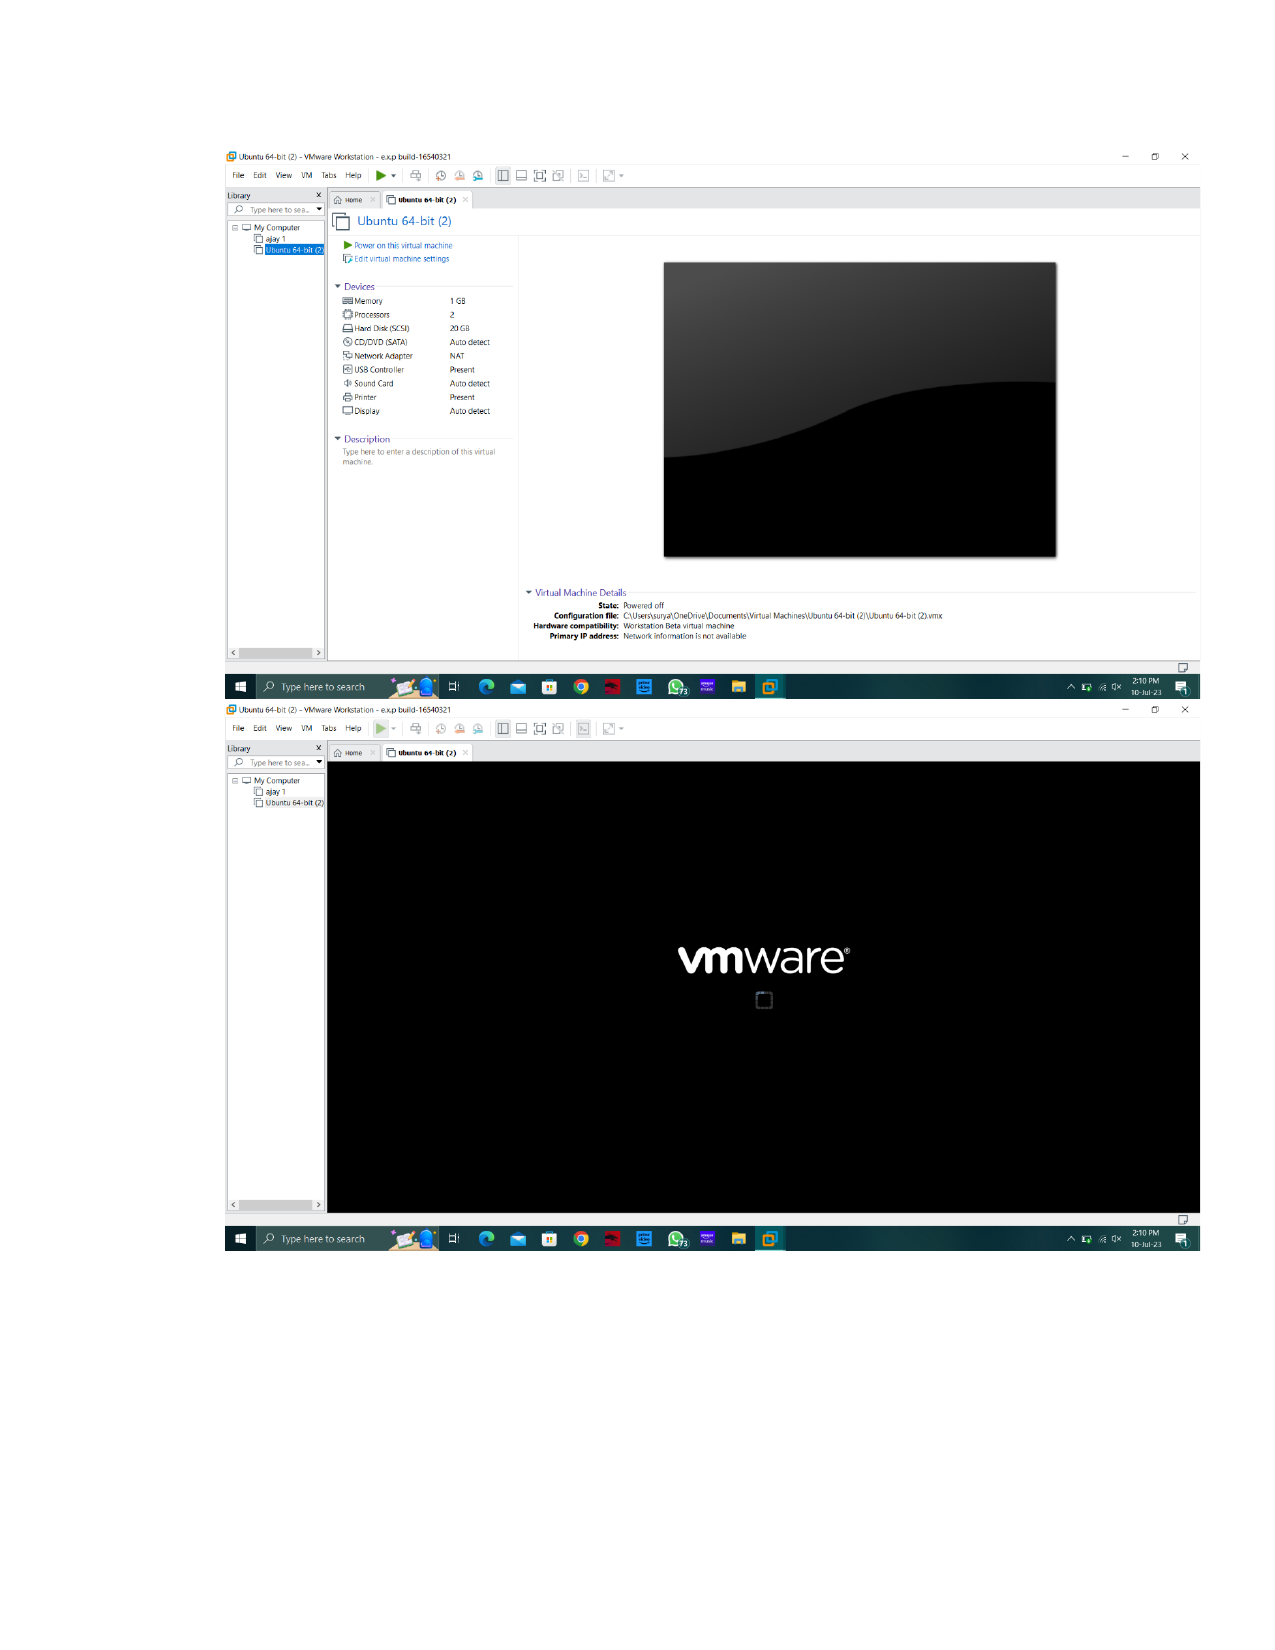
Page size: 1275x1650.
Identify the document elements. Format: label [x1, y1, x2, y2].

picture [225, 150, 1200, 699]
picture [225, 702, 1200, 1251]
